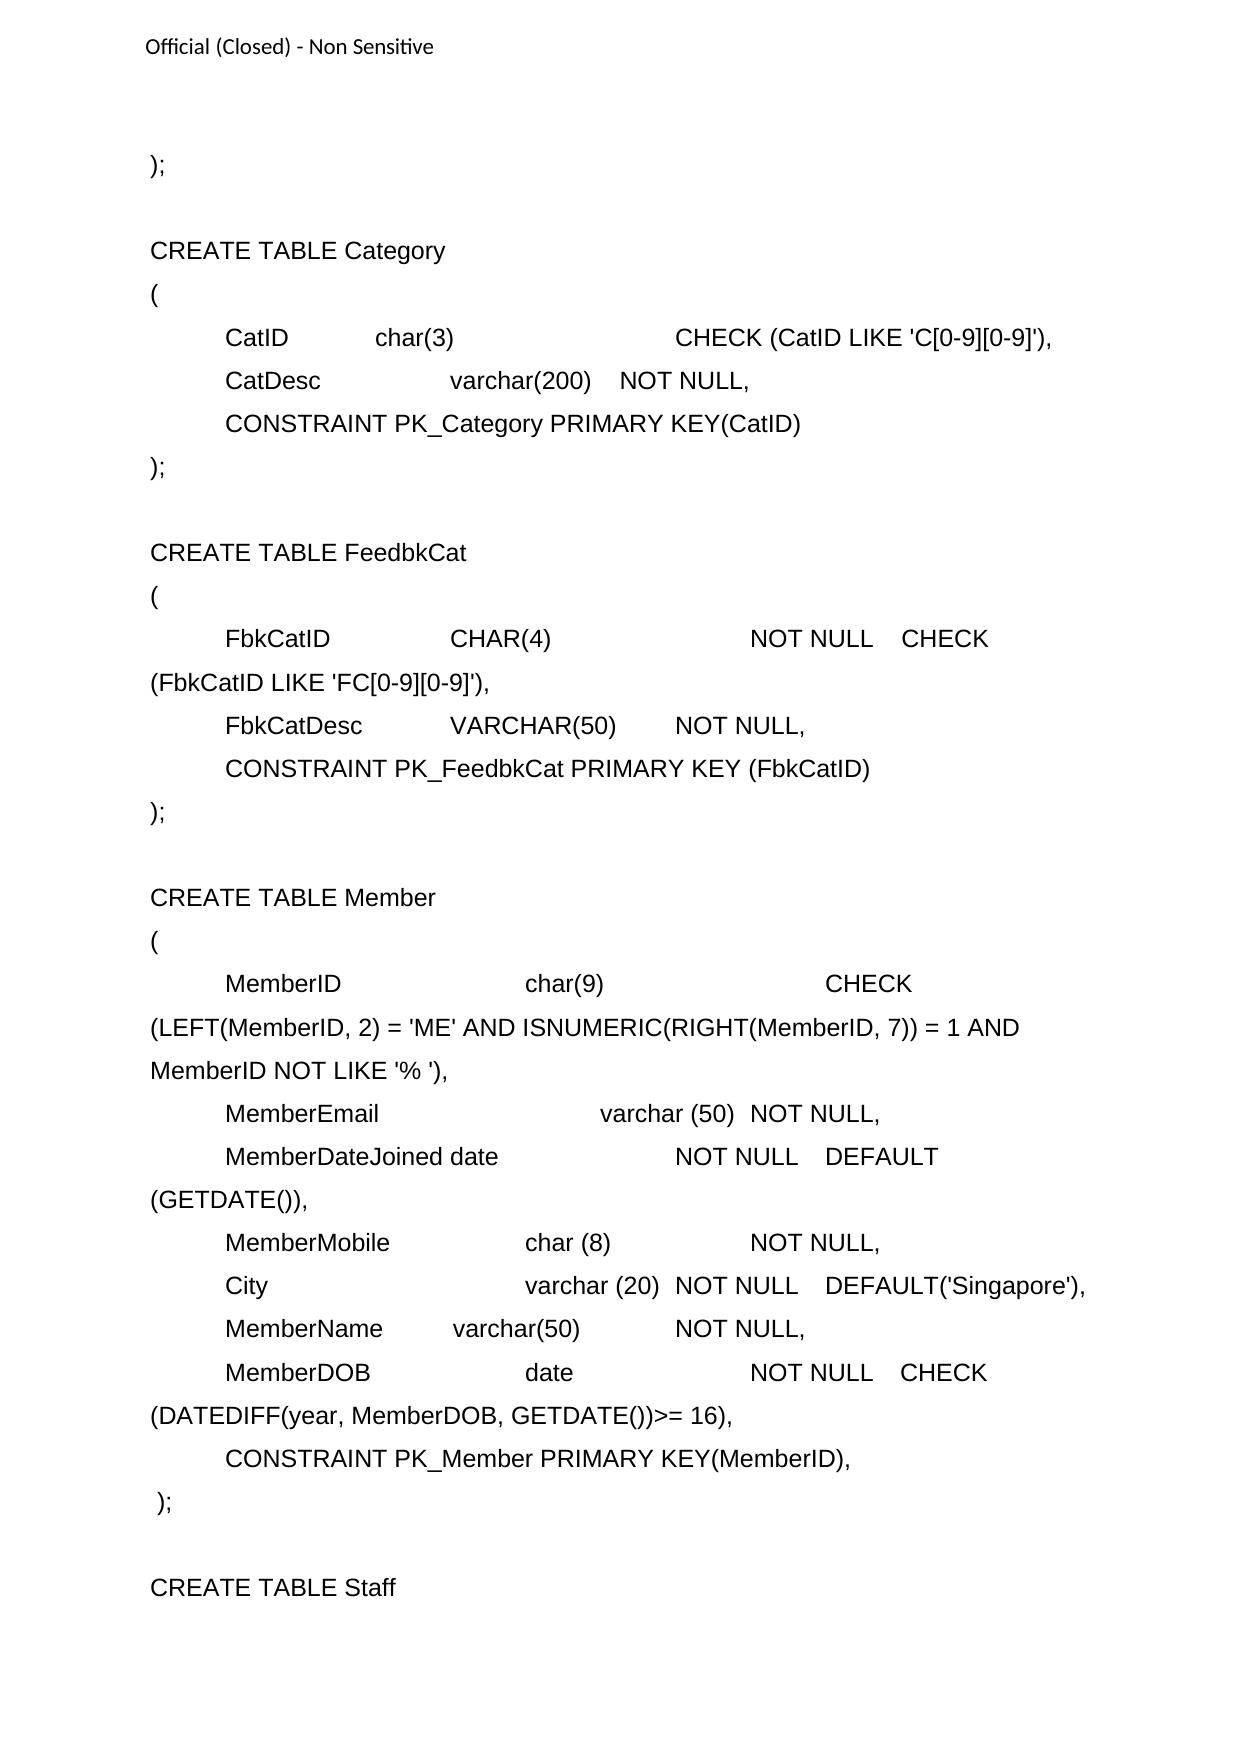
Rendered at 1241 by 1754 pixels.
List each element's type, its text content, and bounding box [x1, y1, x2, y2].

text MemberDOB date NOT NULL CHECK (DATEDIFF(year, MemberDOB, GETDATE())>= 16), [150, 1357, 1090, 1429]
text ); [150, 797, 1090, 826]
text FbkCatDesc VARCHAR(50) NOT NULL, [150, 711, 1090, 739]
text CONSTRAINT PK_Category PRIMARY KEY(CatID) [150, 409, 1090, 437]
text CONSTRAINT PK_FeedbkCat PRIMARY KEY (FbkCatID) [150, 754, 1090, 782]
text CatDesc varchar(200) NOT NULL, [150, 366, 1090, 394]
text ); [150, 150, 1090, 179]
text FbkCatID CHAR(4) NOT NULL CHECK (FbkCatID LIKE 'FC[0-9][0-9]'), [150, 624, 1090, 696]
text ); [150, 452, 1090, 481]
text MemberEmail varchar (50) NOT NULL, [150, 1099, 1090, 1127]
text MemberMobile char (8) NOT NULL, [150, 1228, 1090, 1257]
text ( [150, 279, 1090, 308]
text CONSTRAINT PK_Member PRIMARY KEY(MemberID), [150, 1444, 1090, 1472]
text CatID char(3) CHECK (CatID LIKE 'C[0-9][0-9]'), [150, 322, 1090, 351]
text ( [150, 581, 1090, 610]
text MemberID char(9) CHECK (LEFT(MemberID, 2) = 'ME' AND ISNUMERIC(RIGHT(MemberID, 7)) = 1 AND MemberID NOT LIKE '% '), [150, 969, 1090, 1084]
text ); [150, 1487, 1090, 1516]
text City varchar (20) NOT NULL DEFAULT('Singapore'), [150, 1271, 1090, 1300]
text CREATE TABLE FeedbkCat [150, 538, 1090, 567]
text MemberDateJoined date NOT NULL DEFAULT (GETDATE()), [150, 1142, 1090, 1214]
text CREATE TABLE Staff [150, 1573, 1090, 1602]
text MemberName varchar(50) NOT NULL, [150, 1314, 1090, 1343]
text CREATE TABLE Member [150, 883, 1090, 912]
text CREATE TABLE Category [150, 236, 1090, 265]
text ( [150, 926, 1090, 955]
